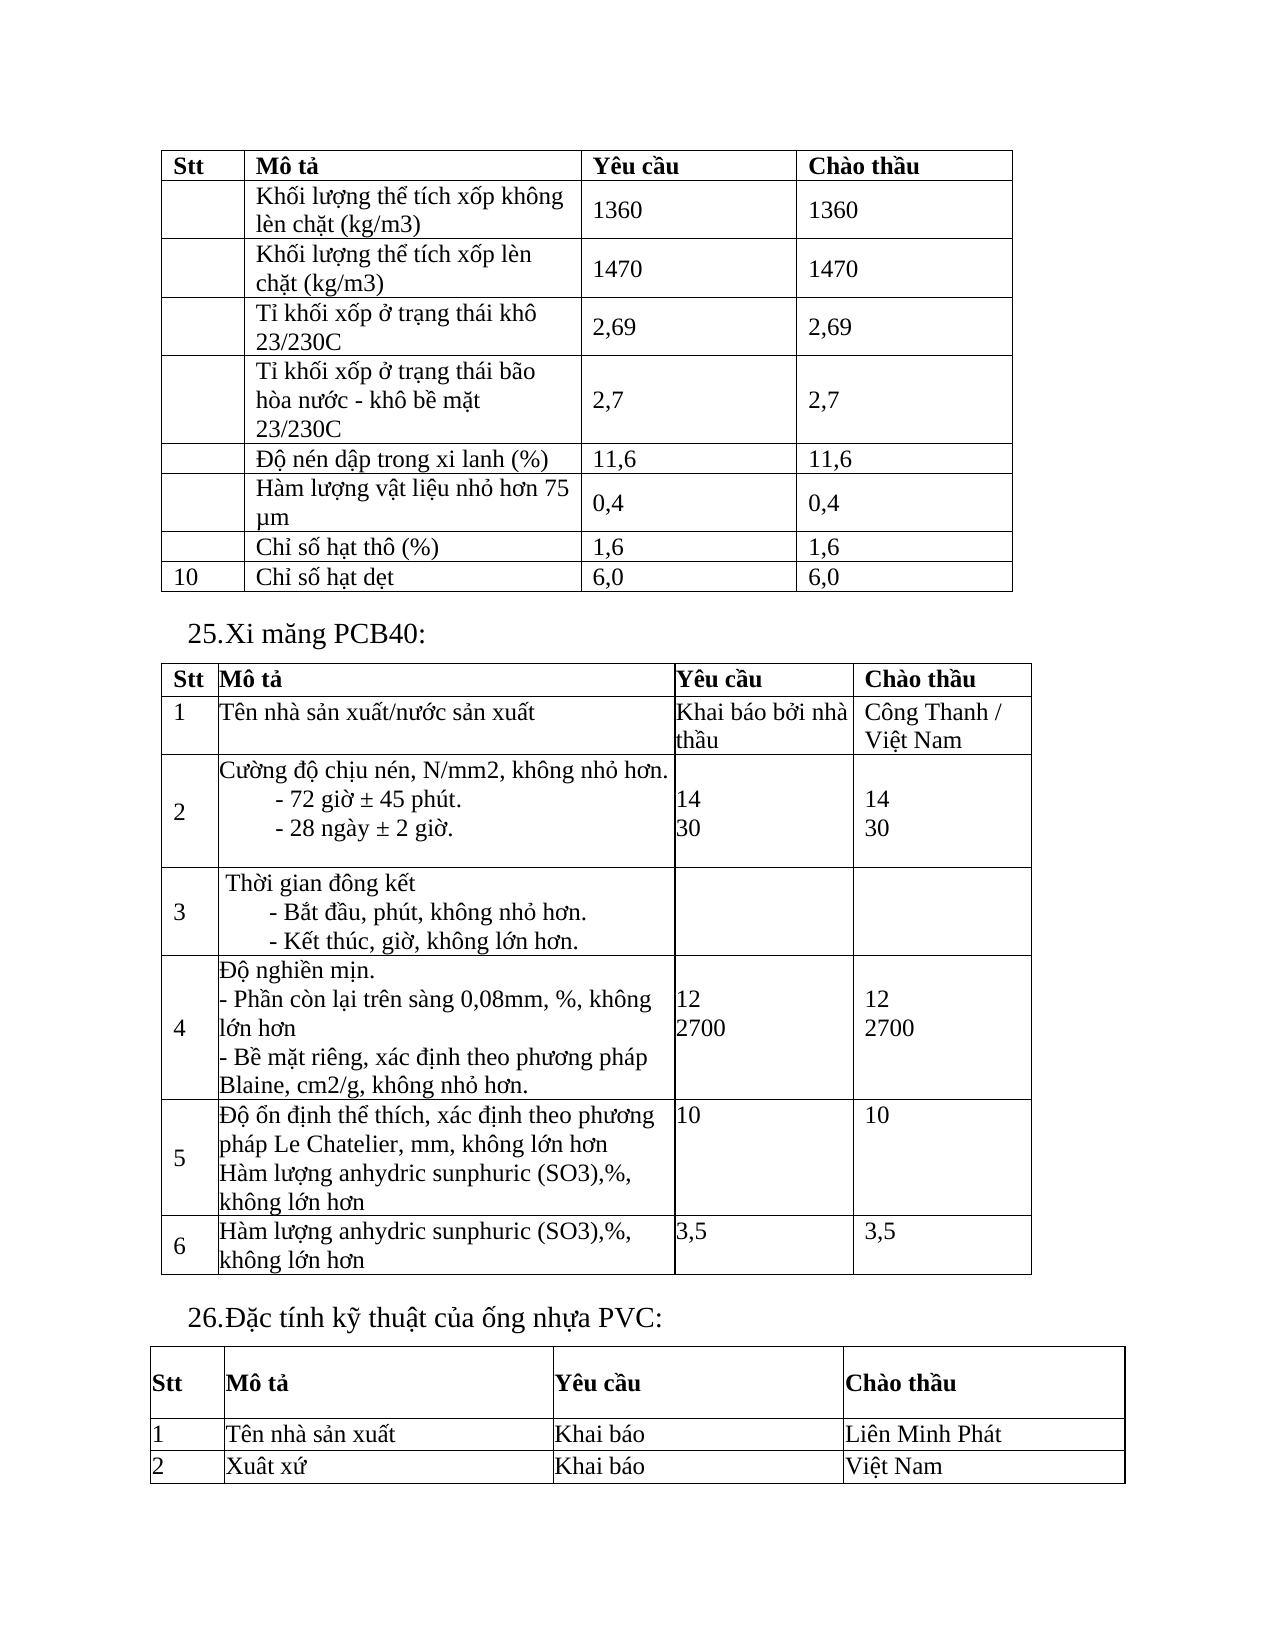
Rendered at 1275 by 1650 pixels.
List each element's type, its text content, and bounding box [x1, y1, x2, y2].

table_cell Tên nhà sản xuất/nước sản xuất [219, 697, 674, 754]
table_cell Khối lượng thể tích xốp lèn chặt (kg/m3) [245, 239, 581, 297]
table_cell 1,6 [797, 532, 1012, 561]
table_header Chào thầu [797, 151, 1012, 180]
table_cell 1 [162, 697, 218, 754]
table_header Stt [151, 1347, 224, 1418]
table_cell Hàm lượng anhydric sunphuric (SO3),%, không lớn hơn [219, 1216, 674, 1274]
table_cell 1360 [797, 181, 1012, 238]
table_cell 1360 [582, 181, 796, 238]
table_cell Khai báo bởi nhà thầu [676, 697, 853, 754]
table_cell [162, 474, 244, 531]
table_cell 2,69 [797, 298, 1012, 355]
table_header Yêu cầu [554, 1347, 843, 1418]
table_header Stt [162, 664, 218, 696]
table_cell Công Thanh / Việt Nam [854, 697, 1031, 754]
table_cell 1470 [797, 239, 1012, 297]
subtitle Đặc tính kỹ thuật của ống nhựa PVC: [187, 1300, 1125, 1333]
table_header Mô tả [219, 664, 674, 696]
table_cell 2 [151, 1451, 224, 1482]
table_cell [676, 868, 853, 954]
table_cell Tỉ khối xốp ở trạng thái bão hòa nước - khô bề mặt 23/230C [245, 356, 581, 443]
table_header Mô tả [225, 1347, 553, 1418]
table_cell 6 [162, 1216, 218, 1274]
table_cell 11,6 [582, 444, 796, 472]
table_cell Chỉ số hạt thô (%) [245, 532, 581, 561]
table_cell 2,7 [797, 356, 1012, 443]
table_cell 1470 [582, 239, 796, 297]
table_cell 0,4 [797, 474, 1012, 531]
table_cell 10 [676, 1100, 853, 1215]
table_cell [162, 444, 244, 472]
table_cell 4 [162, 956, 218, 1099]
table_cell 3 [162, 868, 218, 954]
table_cell Khai báo [554, 1451, 843, 1482]
table_cell 5 [162, 1100, 218, 1215]
table_cell 11,6 [797, 444, 1012, 472]
table_cell [162, 298, 244, 355]
table_cell 12 2700 [854, 956, 1031, 1099]
table_cell Độ nghiền mịn. - Phần còn lại trên sàng 0,08mm, %, không lớn hơn - Bề mặt riêng, xác định theo phương pháp Blaine, cm2/g, không nhỏ hơn. [219, 956, 674, 1099]
table_cell 0,4 [582, 474, 796, 531]
table_cell 10 [854, 1100, 1031, 1215]
table_cell [162, 356, 244, 443]
table_header Chào thầu [854, 664, 1031, 696]
table_header Yêu cầu [582, 151, 796, 180]
table_cell 3,5 [854, 1216, 1031, 1274]
table_cell 12 2700 [676, 956, 853, 1099]
table_cell 1 [151, 1419, 224, 1450]
table_cell Cường độ chịu nén, N/mm2, không nhỏ hơn. - 72 giờ ± 45 phút. - 28 ngày ± 2 giờ. [219, 755, 674, 867]
table_cell Chỉ số hạt dẹt [245, 562, 581, 591]
table_cell Thời gian đông kết - Bắt đầu, phút, không nhỏ hơn. - Kết thúc, giờ, không lớn hơn. [219, 868, 674, 954]
table_cell Tên nhà sản xuất [225, 1419, 553, 1450]
table_cell 2,69 [582, 298, 796, 355]
table_cell Khối lượng thể tích xốp không lèn chặt (kg/m3) [245, 181, 581, 238]
table_header Stt [162, 151, 244, 180]
table_cell Tỉ khối xốp ở trạng thái khô 23/230C [245, 298, 581, 355]
table_cell Độ ổn định thể thích, xác định theo phương pháp Le Chatelier, mm, không lớn hơn Hàm lượng anhydric sunphuric (SO3),%, không lớn hơn [219, 1100, 674, 1215]
table_cell 1,6 [582, 532, 796, 561]
table_cell Việt Nam [844, 1451, 1124, 1482]
table_cell 6,0 [797, 562, 1012, 591]
table_header Chào thầu [844, 1347, 1124, 1418]
subtitle Xi măng PCB40: [187, 617, 1125, 650]
table_cell 14 30 [676, 755, 853, 867]
table_cell 14 30 [854, 755, 1031, 867]
table_cell [162, 239, 244, 297]
table_cell Độ nén dập trong xi lanh (%) [245, 444, 581, 472]
table_cell [854, 868, 1031, 954]
table_cell 2 [162, 755, 218, 867]
table_header Yêu cầu [676, 664, 853, 696]
table_cell Xuât xứ [225, 1451, 553, 1482]
table_cell Khai báo [554, 1419, 843, 1450]
table_cell [162, 181, 244, 238]
table_cell Hàm lượng vật liệu nhỏ hơn 75 µm [245, 474, 581, 531]
table_header Mô tả [245, 151, 581, 180]
table_cell 10 [162, 562, 244, 591]
table_cell [162, 532, 244, 561]
table_cell 6,0 [582, 562, 796, 591]
table_cell Liên Minh Phát [844, 1419, 1124, 1450]
table_cell 2,7 [582, 356, 796, 443]
table_cell 3,5 [676, 1216, 853, 1274]
